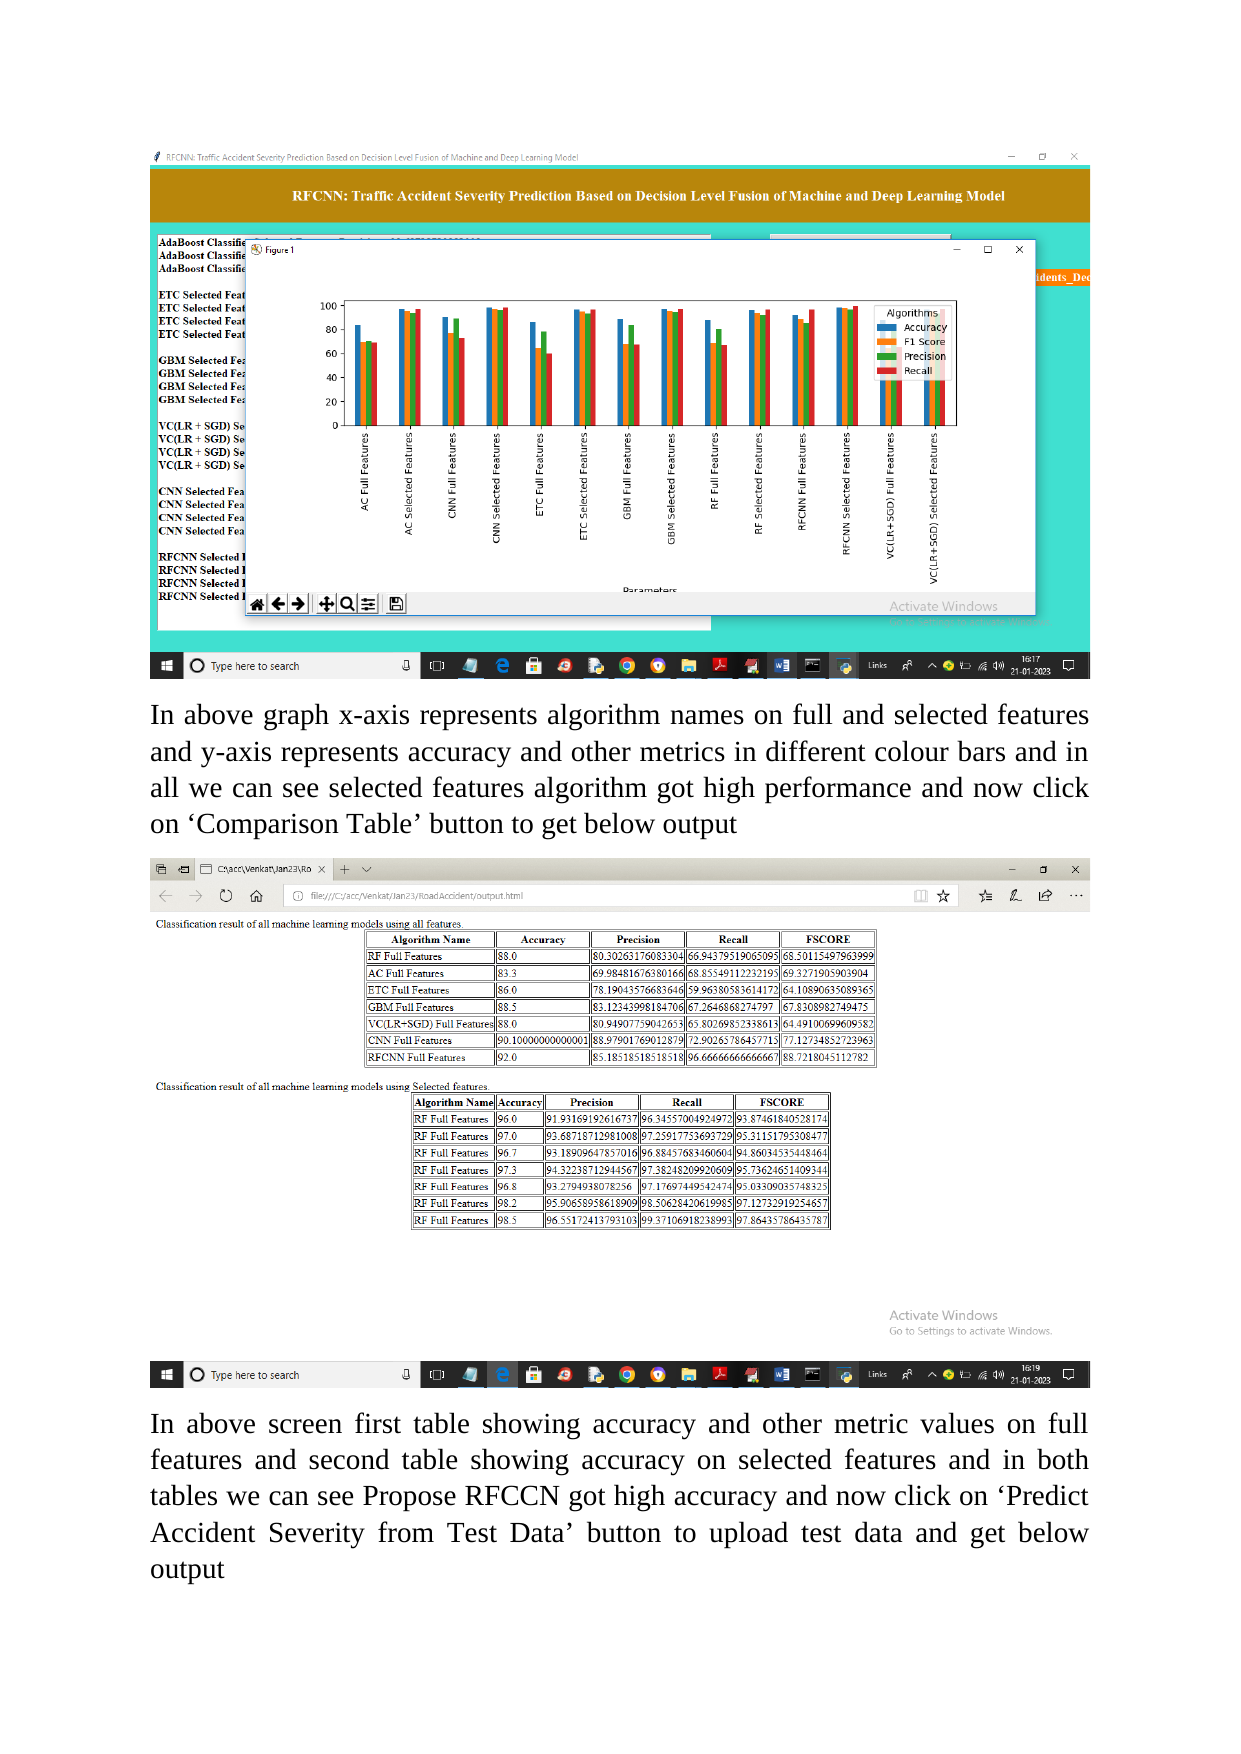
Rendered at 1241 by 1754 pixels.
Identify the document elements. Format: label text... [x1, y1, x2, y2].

text In above screen first table showing accuracy and other metric values on full features and second table showing accuracy on selected features and in both tables we can see Propose RFCCN got high accuracy and now click on ‘Predict Accident Severity from Test Data’ button to upload test data and get below output [150, 1406, 1090, 1584]
text In above graph x-axis represents algorithm names on full and selected features and y-axis represents accuracy and other metrics in different colour bars and in all we can see selected features algorithm got high performance and now click on ‘Comparison Table’ button to get below output [150, 697, 1090, 839]
picture [150, 150, 1091, 679]
picture [150, 858, 1091, 1388]
